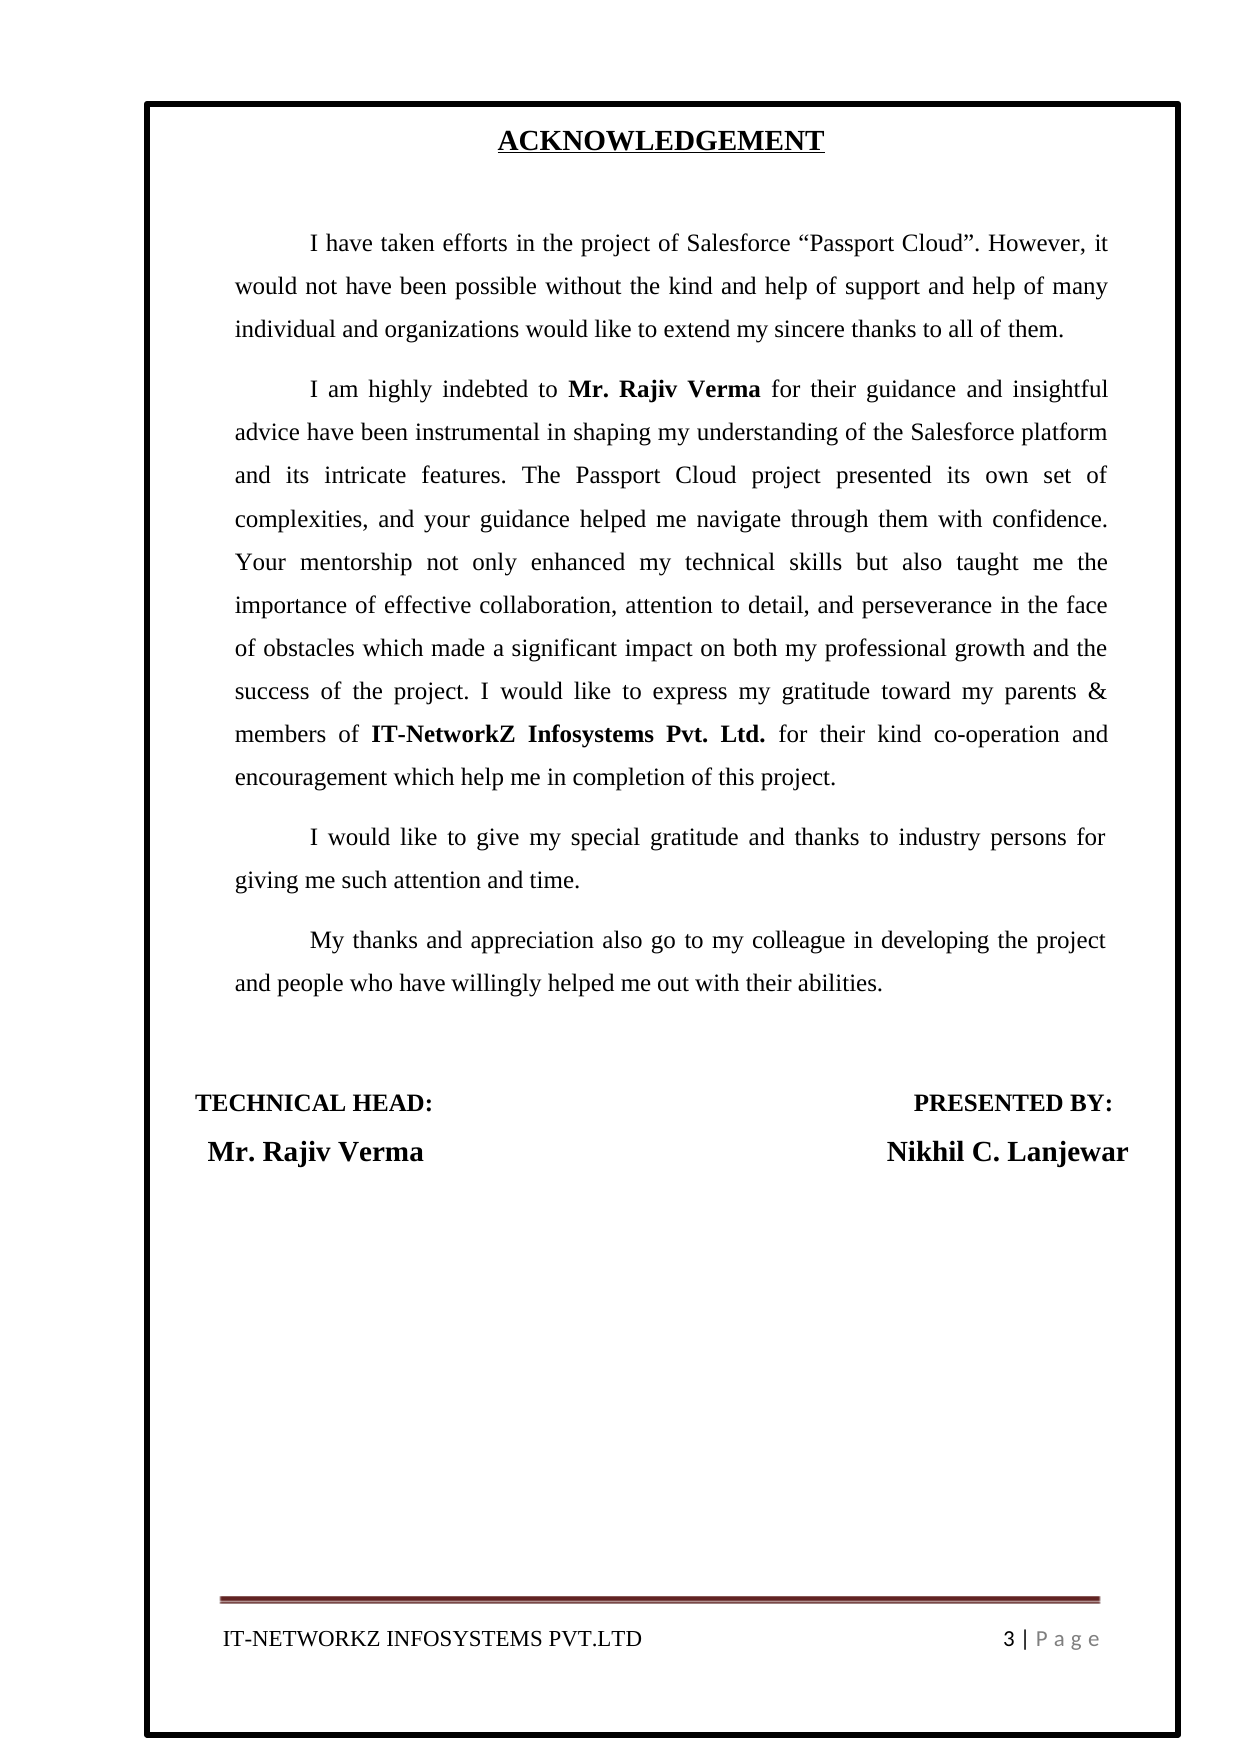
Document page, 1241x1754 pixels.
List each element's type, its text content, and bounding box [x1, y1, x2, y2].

text TECHNICAL HEAD: PRESENTED BY: [164, 1088, 1158, 1117]
text Mr. Rajiv Verma Nikhil C. Lanjewar [164, 1134, 1158, 1167]
text My thanks and appreciation also go to my colleague in developing the project and people who have willingly helped me out with their abilities. [234, 925, 1106, 997]
text I would like to give my special gratitude and thanks to industry persons for giving me such attention and time. [234, 822, 1107, 894]
picture [217, 1596, 1105, 1607]
text ACKNOWLEDGEMENT [164, 123, 1158, 156]
text I have taken efforts in the project of Salesforce “Passport Cloud”. However, it would not have been possible without the kind and help of support and help of many individual and organizations would like to extend my sincere thanks to all of them. [234, 228, 1108, 343]
text I am highly indebted to Mr. Rajiv Verma for their guidance and insightful advice have been instrumental in shaping my understanding of the Salesforce platform and its intricate features. The Passport Cloud project presented its own set of complexities, and your guidance helped me navigate through them with confidence. Your mentorship not only enhanced my technical skills but also taught me the importance of effective collaboration, attention to detail, and perseverance in the face of obstacles which made a significant impact on both my professional growth and the success of the project. I would like to express my gratitude toward my parents & members of IT-NetworkZ Infosystems Pvt. Ltd. for their kind co-operation and encouragement which help me in completion of this project. [234, 374, 1108, 791]
